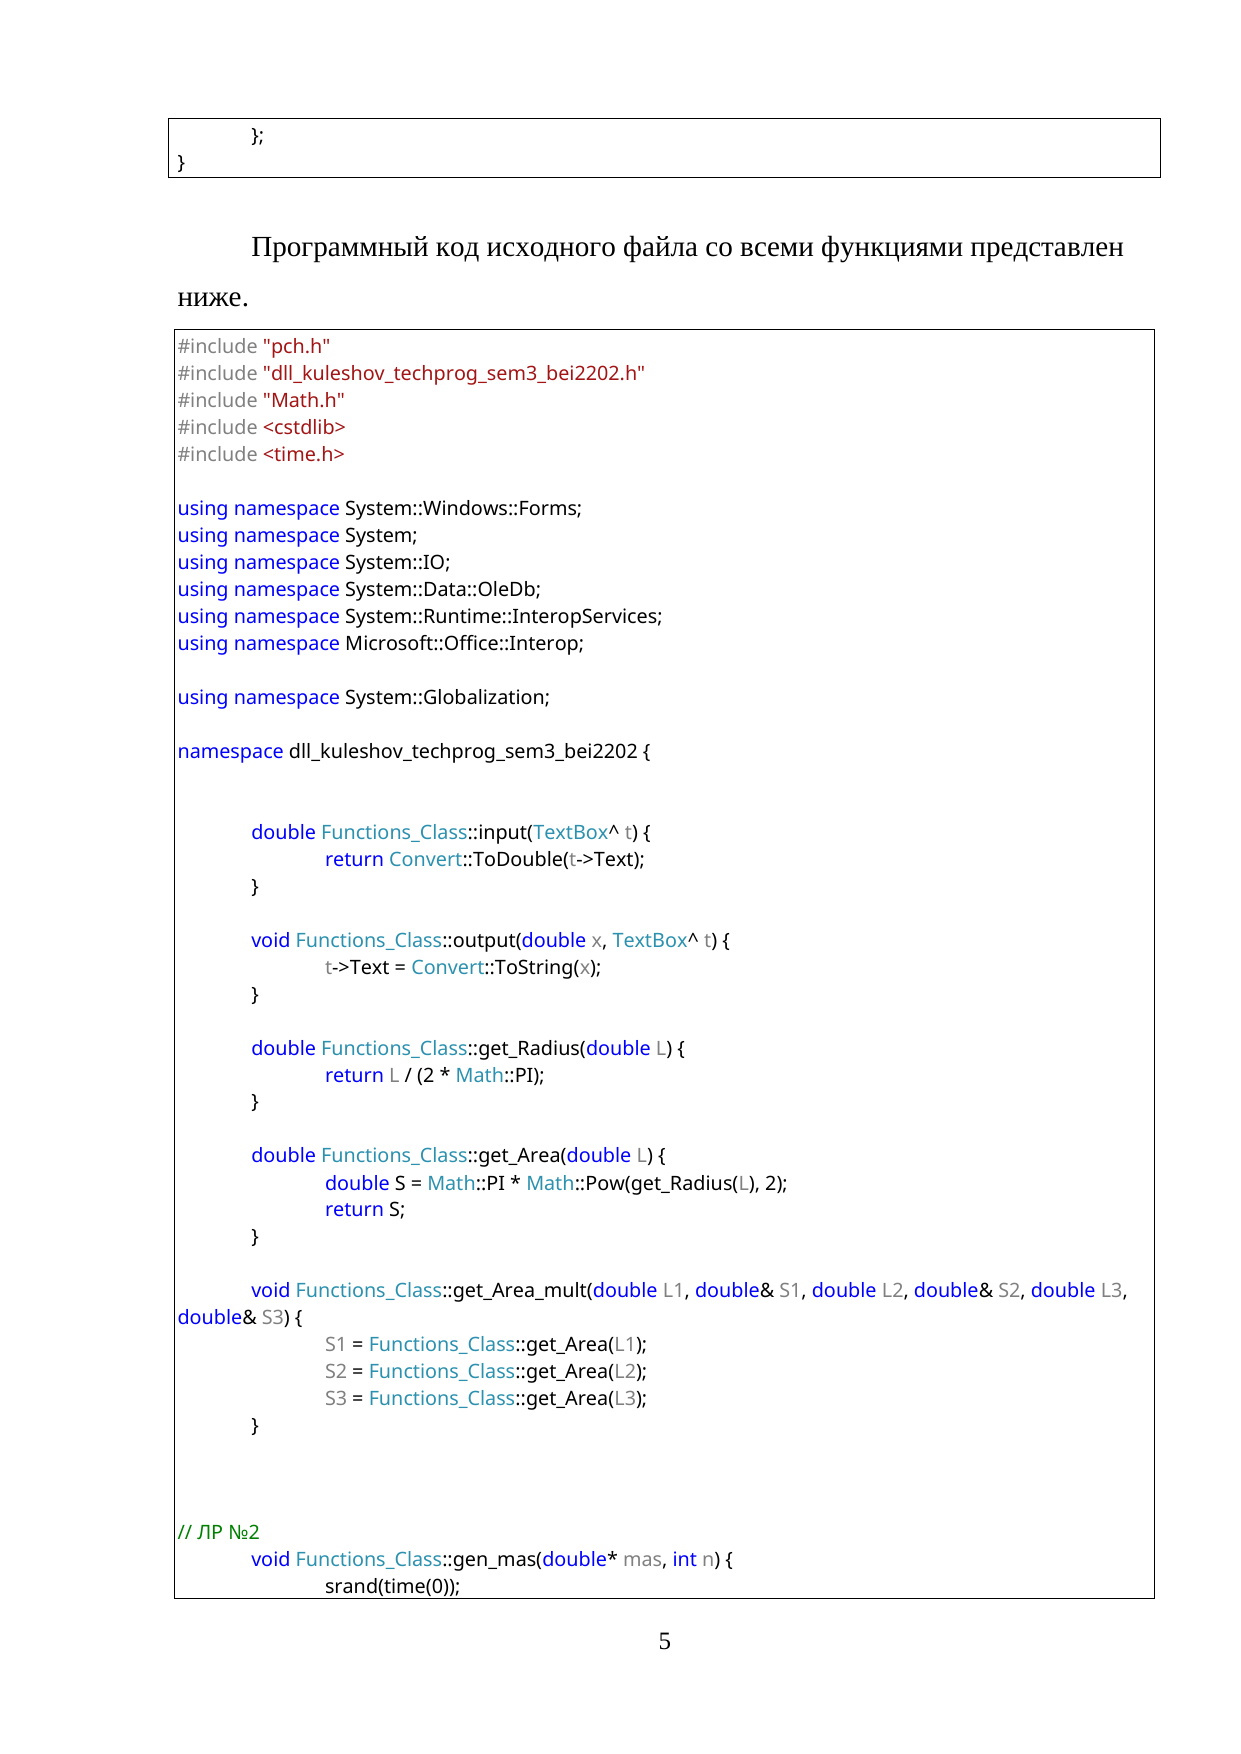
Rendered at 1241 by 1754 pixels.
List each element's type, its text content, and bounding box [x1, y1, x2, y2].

text namespace dll_kuleshov_techprog_sem3_bei2202 { [177, 737, 1152, 764]
text double Functions_Class::get_Area(double L) { [177, 1142, 1152, 1169]
text using namespace System::Runtime::InteropServices; [177, 602, 1152, 629]
text S2 = Functions_Class::get_Area(L2); [177, 1358, 1152, 1384]
text using namespace System::IO; [177, 548, 1152, 575]
text using namespace System::Data::OleDb; [177, 575, 1152, 602]
text #include "pch.h" [175, 330, 1154, 359]
text S3 = Functions_Class::get_Area(L3); [177, 1384, 1152, 1412]
text } [177, 1412, 1152, 1438]
text return L / (2 * Math::PI); [177, 1061, 1152, 1088]
text return Convert::ToDouble(t->Text); [177, 845, 1152, 872]
text } [177, 1223, 1152, 1250]
text } [177, 872, 1152, 899]
text }; [169, 119, 1160, 145]
text } [177, 980, 1152, 1007]
text } [169, 145, 1160, 177]
text #include <time.h> [177, 440, 1152, 467]
text return S; [177, 1196, 1152, 1223]
text S1 = Functions_Class::get_Area(L1); [177, 1331, 1152, 1358]
text using namespace System::Globalization; [177, 683, 1152, 710]
text srand(time(0)); [177, 1572, 1152, 1598]
text Программный код исходного файла со всеми функциями представлен ниже. [177, 229, 1152, 312]
text // ЛР №2 [177, 1518, 1152, 1545]
text void Functions_Class::output(double x, TextBox^ t) { [177, 926, 1152, 953]
text void Functions_Class::gen_mas(double* mas, int n) { [177, 1545, 1152, 1572]
text double Functions_Class::get_Radius(double L) { [177, 1034, 1152, 1061]
text using namespace Microsoft::Office::Interop; [177, 629, 1152, 656]
text #include "dll_kuleshov_techprog_sem3_bei2202.h" [177, 359, 1152, 386]
text using namespace System::Windows::Forms; [177, 494, 1152, 521]
text using namespace System; [177, 521, 1152, 548]
text double Functions_Class::input(TextBox^ t) { [177, 818, 1152, 845]
text void Functions_Class::get_Area_mult(double L1, double& S1, double L2, double& S2, double L3, double& S3) { [177, 1277, 1152, 1331]
text #include <cstdlib> [177, 413, 1152, 440]
text t->Text = Convert::ToString(x); [177, 953, 1152, 980]
text #include "Math.h" [177, 386, 1152, 413]
text } [177, 1088, 1152, 1115]
text double S = Math::PI * Math::Pow(get_Radius(L), 2); [177, 1169, 1152, 1196]
